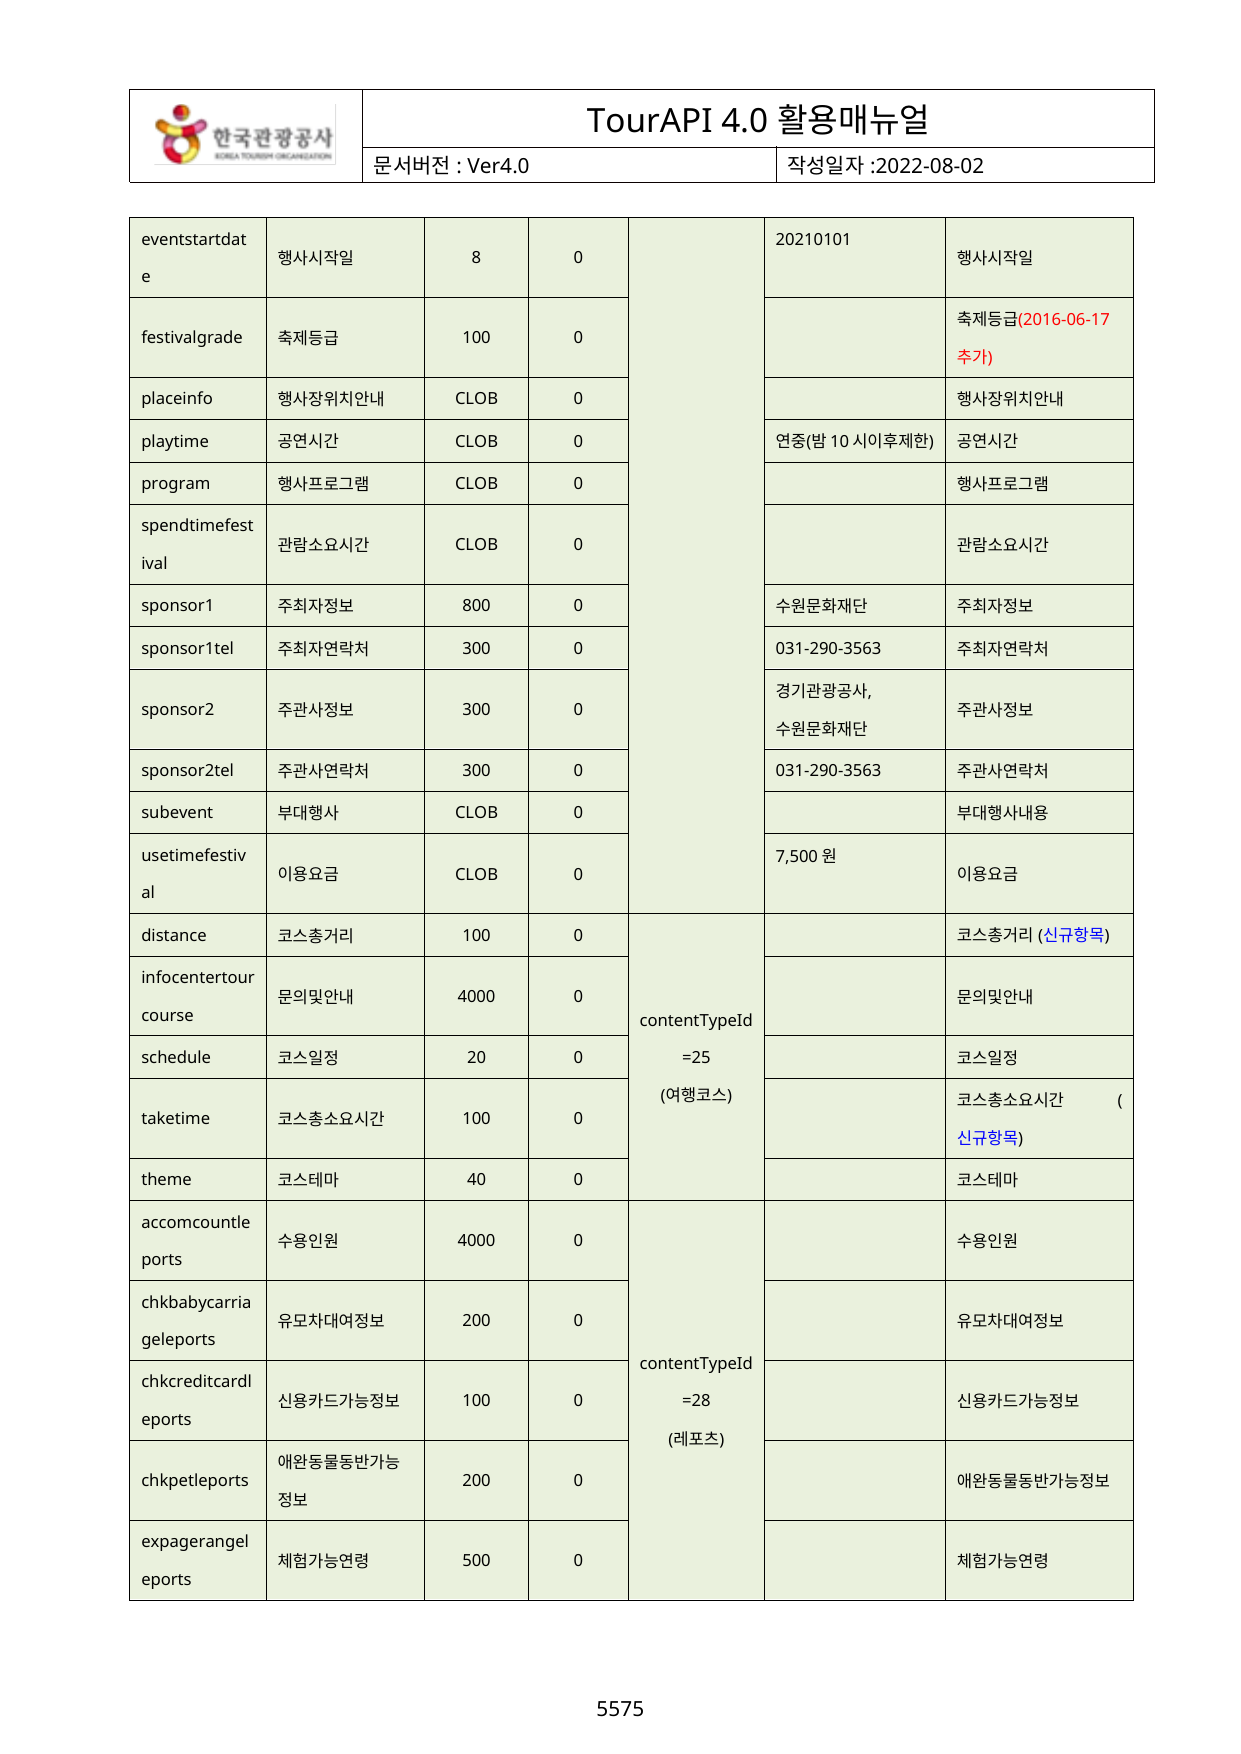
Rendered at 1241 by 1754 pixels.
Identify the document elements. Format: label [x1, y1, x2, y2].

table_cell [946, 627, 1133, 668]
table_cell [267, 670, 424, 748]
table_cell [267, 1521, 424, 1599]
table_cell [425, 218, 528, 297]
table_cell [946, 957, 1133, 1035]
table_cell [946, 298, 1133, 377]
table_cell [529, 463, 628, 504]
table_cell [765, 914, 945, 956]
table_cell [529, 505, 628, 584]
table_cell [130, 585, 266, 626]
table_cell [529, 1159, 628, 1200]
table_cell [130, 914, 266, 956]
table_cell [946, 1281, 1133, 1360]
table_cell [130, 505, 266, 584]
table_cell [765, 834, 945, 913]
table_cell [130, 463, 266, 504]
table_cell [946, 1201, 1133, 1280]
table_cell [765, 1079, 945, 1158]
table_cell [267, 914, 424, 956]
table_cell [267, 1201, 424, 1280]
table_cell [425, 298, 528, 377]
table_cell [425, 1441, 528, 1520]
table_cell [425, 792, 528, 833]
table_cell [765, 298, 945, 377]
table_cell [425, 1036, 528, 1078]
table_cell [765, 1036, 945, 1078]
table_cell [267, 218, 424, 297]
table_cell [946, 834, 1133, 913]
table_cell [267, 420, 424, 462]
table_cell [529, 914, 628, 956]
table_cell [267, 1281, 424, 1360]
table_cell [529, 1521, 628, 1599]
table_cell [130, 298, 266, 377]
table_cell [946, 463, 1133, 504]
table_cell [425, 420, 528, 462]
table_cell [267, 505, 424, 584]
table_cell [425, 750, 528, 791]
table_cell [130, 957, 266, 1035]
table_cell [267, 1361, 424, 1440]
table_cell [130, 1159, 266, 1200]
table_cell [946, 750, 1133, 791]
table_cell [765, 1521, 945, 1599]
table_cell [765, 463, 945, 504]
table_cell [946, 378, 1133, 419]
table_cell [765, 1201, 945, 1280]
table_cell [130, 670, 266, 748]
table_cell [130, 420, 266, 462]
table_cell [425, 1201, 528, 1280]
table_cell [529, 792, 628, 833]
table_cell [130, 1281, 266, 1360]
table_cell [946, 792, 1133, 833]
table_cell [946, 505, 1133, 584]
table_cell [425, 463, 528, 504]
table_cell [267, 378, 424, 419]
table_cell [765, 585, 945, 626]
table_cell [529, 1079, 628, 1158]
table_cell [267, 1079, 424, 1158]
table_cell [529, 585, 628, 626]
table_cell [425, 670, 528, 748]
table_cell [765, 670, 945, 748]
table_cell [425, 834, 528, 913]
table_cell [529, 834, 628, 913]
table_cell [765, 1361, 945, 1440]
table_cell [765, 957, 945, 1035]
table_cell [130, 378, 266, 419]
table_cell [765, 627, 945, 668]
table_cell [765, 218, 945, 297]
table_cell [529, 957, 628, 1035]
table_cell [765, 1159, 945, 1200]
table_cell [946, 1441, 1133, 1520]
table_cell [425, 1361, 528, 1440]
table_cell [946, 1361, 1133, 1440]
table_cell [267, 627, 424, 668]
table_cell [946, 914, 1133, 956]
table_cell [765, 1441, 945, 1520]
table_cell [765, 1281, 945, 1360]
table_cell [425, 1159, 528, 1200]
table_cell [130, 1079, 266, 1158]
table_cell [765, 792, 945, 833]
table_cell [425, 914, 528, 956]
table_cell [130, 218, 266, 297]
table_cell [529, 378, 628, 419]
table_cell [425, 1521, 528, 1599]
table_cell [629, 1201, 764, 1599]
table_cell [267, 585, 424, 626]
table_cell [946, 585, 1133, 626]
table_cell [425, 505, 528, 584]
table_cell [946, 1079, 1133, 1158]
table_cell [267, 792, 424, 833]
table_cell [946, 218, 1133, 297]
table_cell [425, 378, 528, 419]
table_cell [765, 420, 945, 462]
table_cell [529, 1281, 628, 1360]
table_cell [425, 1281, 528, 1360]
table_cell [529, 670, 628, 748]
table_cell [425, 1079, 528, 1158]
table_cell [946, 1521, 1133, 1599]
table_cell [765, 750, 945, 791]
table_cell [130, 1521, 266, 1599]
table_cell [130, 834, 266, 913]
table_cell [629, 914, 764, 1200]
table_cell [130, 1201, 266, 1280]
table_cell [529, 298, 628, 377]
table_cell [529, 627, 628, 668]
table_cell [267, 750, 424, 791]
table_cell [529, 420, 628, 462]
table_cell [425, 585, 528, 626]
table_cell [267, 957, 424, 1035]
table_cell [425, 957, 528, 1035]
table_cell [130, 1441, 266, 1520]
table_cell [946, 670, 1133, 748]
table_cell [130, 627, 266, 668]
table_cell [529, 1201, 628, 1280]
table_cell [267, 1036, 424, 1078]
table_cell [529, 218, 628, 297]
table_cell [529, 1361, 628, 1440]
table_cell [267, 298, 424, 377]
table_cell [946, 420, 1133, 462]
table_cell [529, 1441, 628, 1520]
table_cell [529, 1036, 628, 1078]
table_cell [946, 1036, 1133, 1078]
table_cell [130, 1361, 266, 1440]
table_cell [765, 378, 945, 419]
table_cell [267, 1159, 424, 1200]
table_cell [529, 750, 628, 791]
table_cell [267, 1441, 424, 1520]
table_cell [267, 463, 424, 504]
picture [154, 104, 338, 167]
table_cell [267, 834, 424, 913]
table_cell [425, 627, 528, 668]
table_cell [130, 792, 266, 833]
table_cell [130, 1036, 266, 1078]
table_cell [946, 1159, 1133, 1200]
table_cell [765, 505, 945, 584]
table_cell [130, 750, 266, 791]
